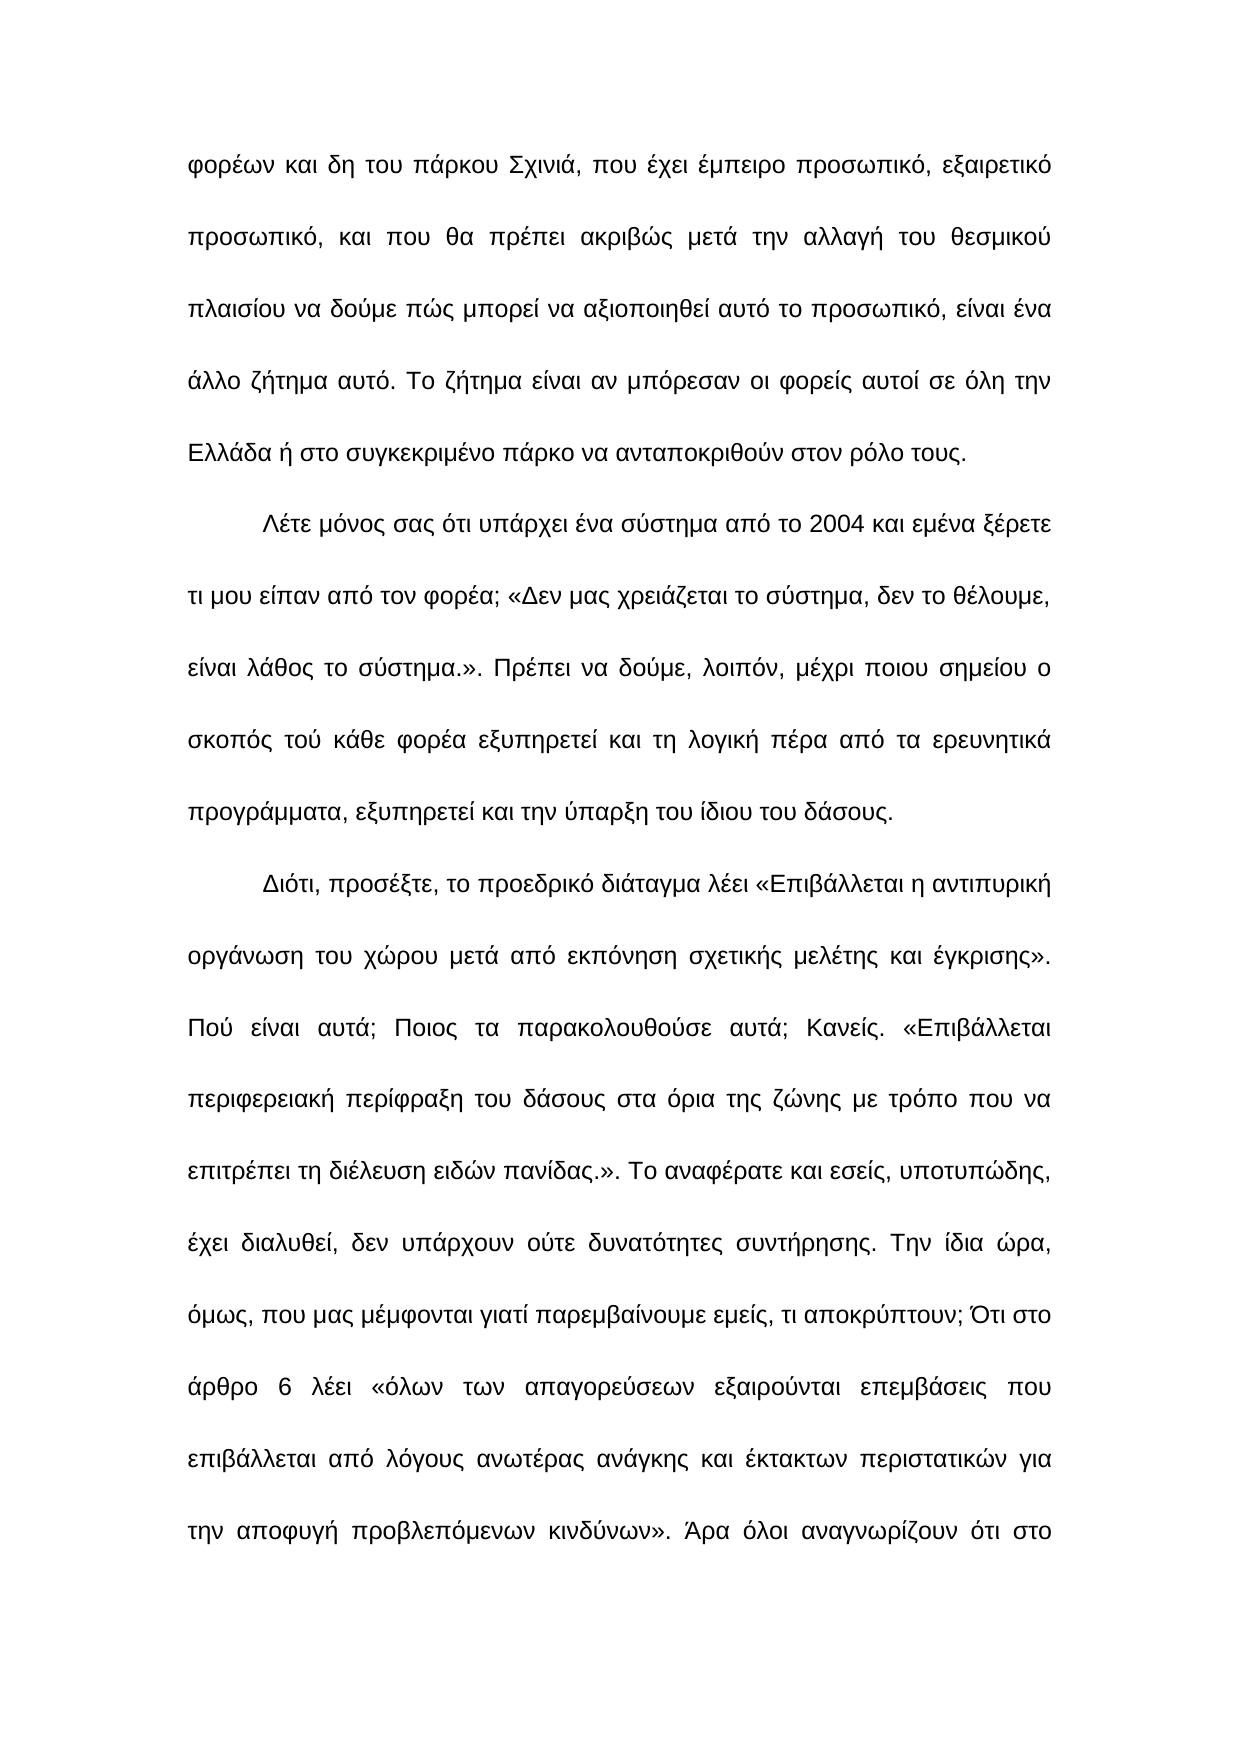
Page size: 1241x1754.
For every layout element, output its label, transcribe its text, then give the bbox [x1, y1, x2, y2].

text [187, 869, 1053, 1526]
text Λέτε μόνος σας ότι υπάρχει ένα σύστημα από το 2004 και εμένα ξέρετε τι μου είπαν από τον φορέα; «Δεν μας χρειάζεται το σύστημα, δεν το θέλουμε, είναι λάθος το σύστημα.». Πρέπει να δούμε, λοιπόν, μέχρι ποιου σημείου ο σκοπός τού κάθε φορέα εξυπηρετεί και τη λογική πέρα από τα ερευνητικά προγράμματα, εξυπηρετεί και την ύπαρξη του ίδιου του δάσους. [187, 509, 1053, 591]
text Λέτε μόνος σας ότι υπάρχει ένα σύστημα από το 2004 και εμένα ξέρετε τι μου είπαν από τον φορέα; «Δεν μας χρειάζεται το σύστημα, δεν το θέλουμε, είναι λάθος το σύστημα.». Πρέπει να δούμε, λοιπόν, μέχρι ποιου σημείου ο σκοπός τού κάθε φορέα εξυπηρετεί και τη λογική πέρα από τα ερευνητικά προγράμματα, εξυπηρετεί και την ύπαρξη του ίδιου του δάσους. [187, 593, 1053, 826]
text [187, 150, 1053, 466]
